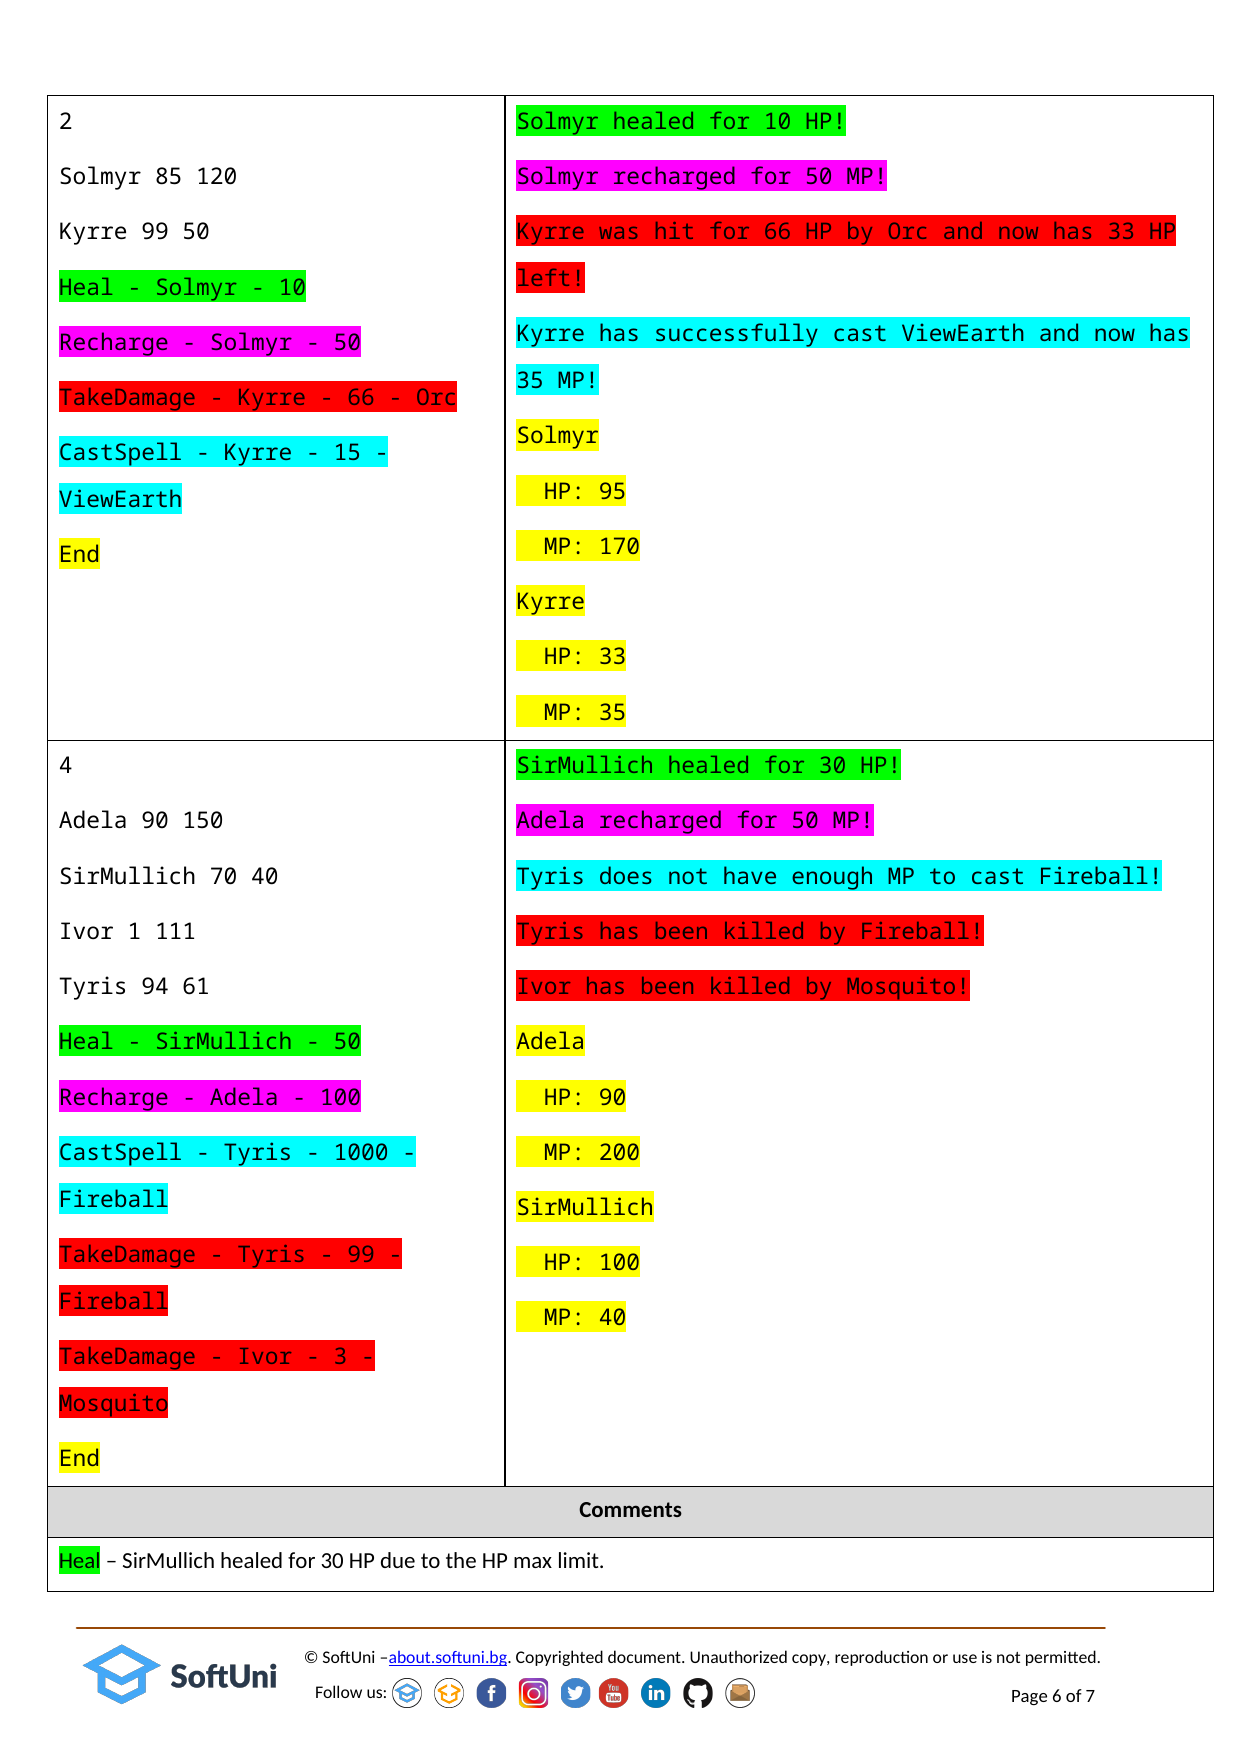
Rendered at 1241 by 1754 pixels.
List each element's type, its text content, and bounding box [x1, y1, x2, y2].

table_cell Solmyr healed for 10 HP! Solmyr recharged for 50 MP! Kyrre was hit for 66 HP by Orc and now has 33 HP left! Kyrre has successfully cast ViewEarth and now has 35 MP! Solmyr HP: 95 MP: 170 Kyrre HP: 33 MP: 35 [506, 96, 1213, 740]
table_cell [48, 1538, 1213, 1591]
table_cell SirMullich healed for 30 HP! Adela recharged for 50 MP! Tyris does not have enough MP to cast Fireball! Tyris has been killed by Fireball! Ivor has been killed by Mosquito! Adela HP: 90 MP: 200 SirMullich HP: 100 MP: 40 [506, 741, 1213, 1486]
picture [518, 1678, 549, 1708]
picture [725, 1678, 755, 1708]
picture [561, 1678, 591, 1708]
picture [598, 1678, 629, 1708]
table_cell Comments [48, 1487, 1213, 1537]
picture [641, 1678, 650, 1687]
picture [683, 1678, 713, 1708]
picture [434, 1678, 464, 1708]
picture [662, 1678, 671, 1687]
picture [392, 1678, 422, 1708]
picture [662, 1699, 671, 1708]
picture [76, 1638, 283, 1710]
table_cell 4 Adela 90 150 SirMullich 70 40 Ivor 1 111 Tyris 94 61 Heal - SirMullich - 50 Recharge - Adela - 100 CastSpell - Tyris - 1000 - Fireball TakeDamage - Tyris - 99 - Fireball TakeDamage - Ivor - 3 - Mosquito End [48, 741, 504, 1486]
picture [641, 1699, 650, 1708]
picture [655, 1690, 664, 1700]
table_cell 2 Solmyr 85 120 Kyrre 99 50 Heal - Solmyr - 10 Recharge - Solmyr - 50 TakeDamage - Kyrre - 66 - Orc CastSpell - Kyrre - 15 - ViewEarth End [48, 96, 504, 740]
picture [476, 1678, 507, 1708]
